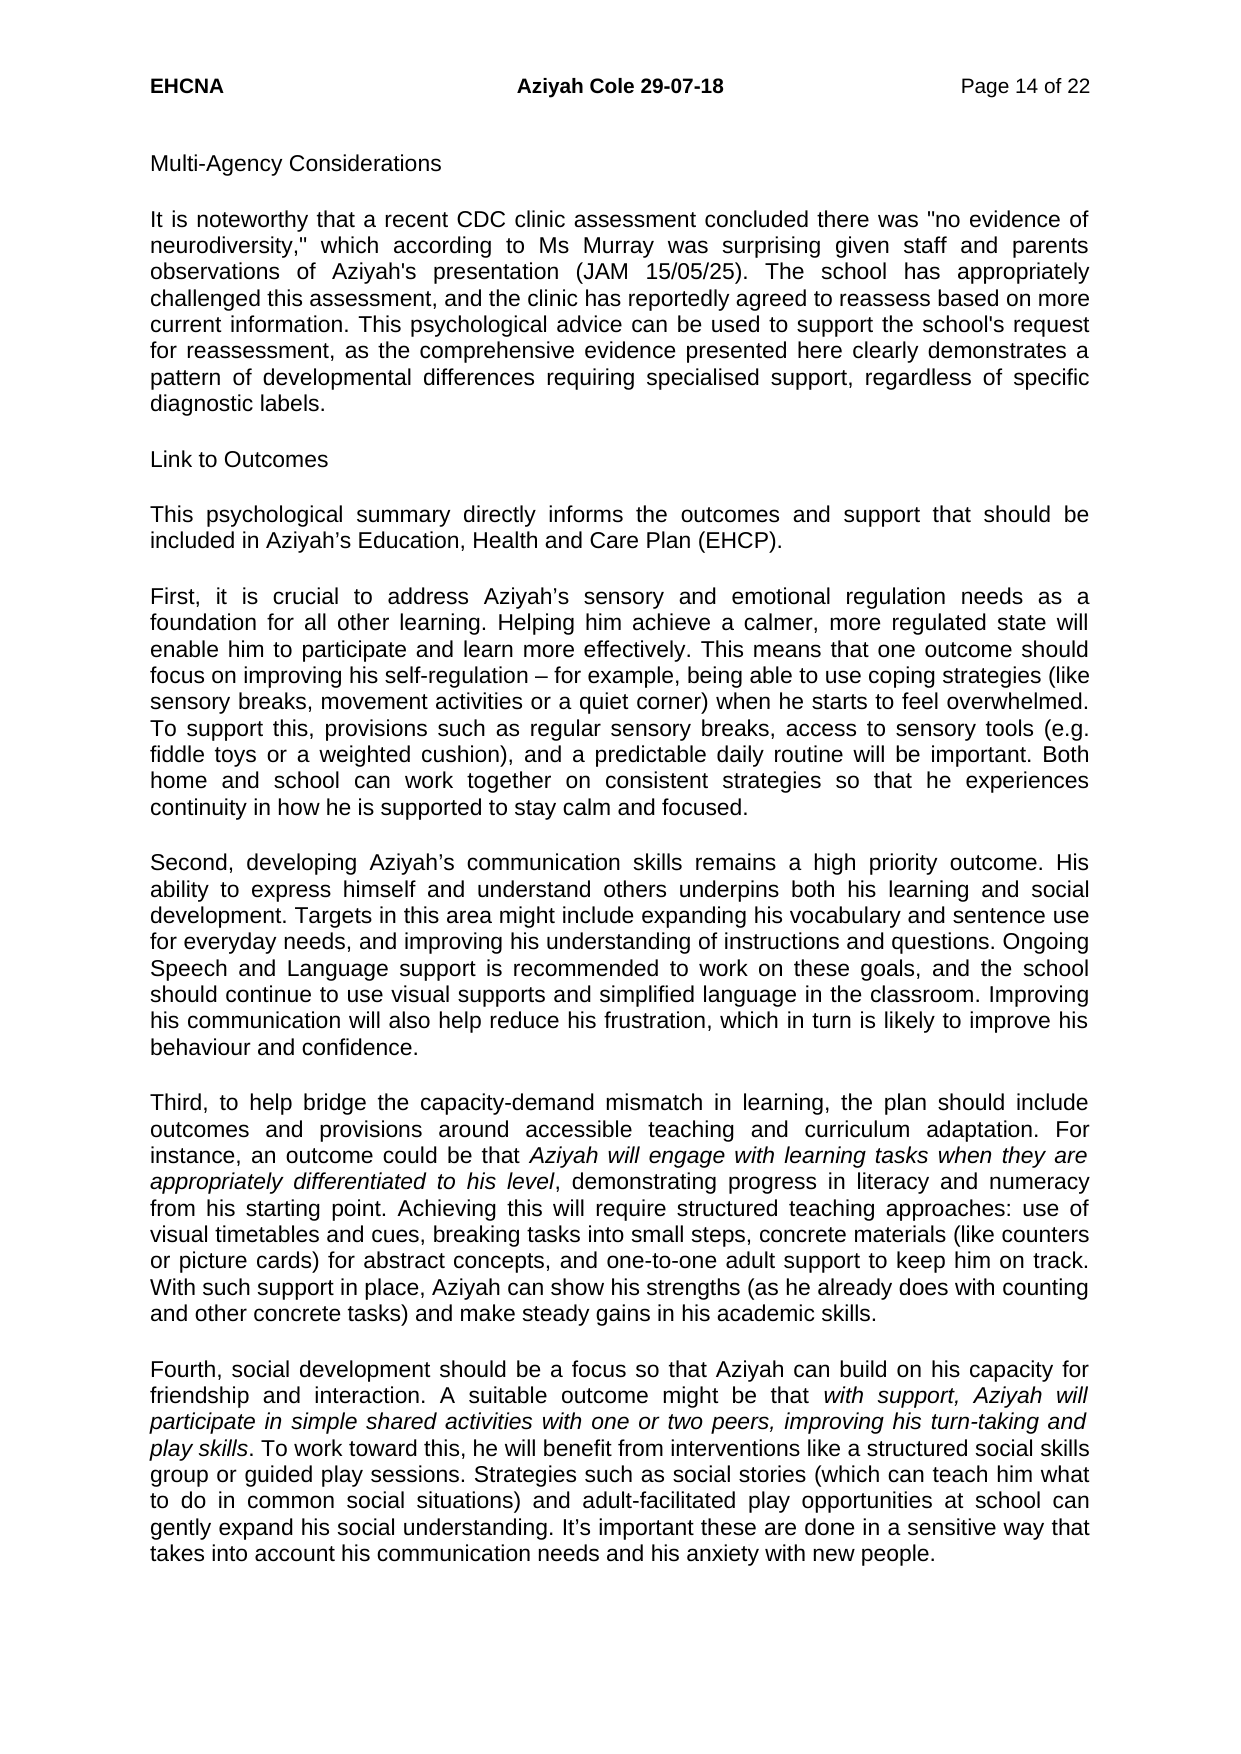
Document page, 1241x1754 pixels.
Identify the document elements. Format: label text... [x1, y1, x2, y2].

text Third, to help bridge the capacity-demand mismatch in learning, the plan should include outcomes and provisions around accessible teaching and curriculum adaptation. For instance, an outcome could be that Aziyah will engage with learning tasks when they are appropriately differentiated to his level, demonstrating progress in literacy and numeracy from his starting point. Achieving this will require structured teaching approaches: use of visual timetables and cues, breaking tasks into small steps, concrete materials (like counters or picture cards) for abstract concepts, and one-to-one adult support to keep him on track. With such support in place, Aziyah can show his strengths (as he already does with counting and other concrete tasks) and make steady gains in his academic skills. [150, 1089, 1090, 1326]
text Second, developing Aziyah’s communication skills remains a high priority outcome. His ability to express himself and understand others underpins both his learning and social development. Targets in this area might include expanding his vocabulary and sentence use for everyday needs, and improving his understanding of instructions and questions. Ongoing Speech and Language support is recommended to work on these goals, and the school should continue to use visual supports and simplified language in the classroom. Improving his communication will also help reduce his frustration, which in turn is likely to improve his behaviour and confidence. [150, 849, 1090, 1060]
text First, it is crucial to address Aziyah’s sensory and emotional regulation needs as a foundation for all other learning. Helping him achieve a calmer, more regulated state will enable him to participate and learn more effectively. This means that one outcome should focus on improving his self-regulation – for example, being able to use coping strategies (like sensory breaks, movement activities or a quiet corner) when he starts to feel overwhelmed. To support this, provisions such as regular sensory breaks, access to sensory tools (e.g. fiddle toys or a weighted cushion), and a predictable daily routine will be important. Both home and school can work together on consistent strategies so that he experiences continuity in how he is supported to stay calm and focused. [150, 583, 1090, 820]
text Fourth, social development should be a focus so that Aziyah can build on his capacity for friendship and interaction. A suitable outcome might be that with support, Aziyah will participate in simple shared activities with one or two peers, improving his turn-taking and play skills. To work toward this, he will benefit from interventions like a structured social skills group or guided play sessions. Strategies such as social stories (which can teach him what to do in common social situations) and adult-facilitated play opportunities at school can gently expand his social understanding. It’s important these are done in a sensitive way that takes into account his communication needs and his anxiety with new people. [150, 1356, 1090, 1566]
text Multi-Agency Considerations [150, 150, 1090, 176]
text Link to Outcomes [150, 446, 1090, 472]
text This psychological summary directly informs the outcomes and support that should be included in Aziyah’s Education, Health and Care Plan (EHCP). [150, 501, 1090, 554]
text It is noteworthy that a recent CDC clinic assessment concluded there was "no evidence of neurodiversity," which according to Ms Murray was surprising given staff and parents observations of Aziyah's presentation (JAM 15/05/25). The school has appropriately challenged this assessment, and the clinic has reportedly agreed to reassess based on more current information. This psychological advice can be used to support the school's request for reassessment, as the comprehensive evidence presented here clearly demonstrates a pattern of developmental differences requiring specialised support, regardless of specific diagnostic labels. [150, 206, 1090, 416]
